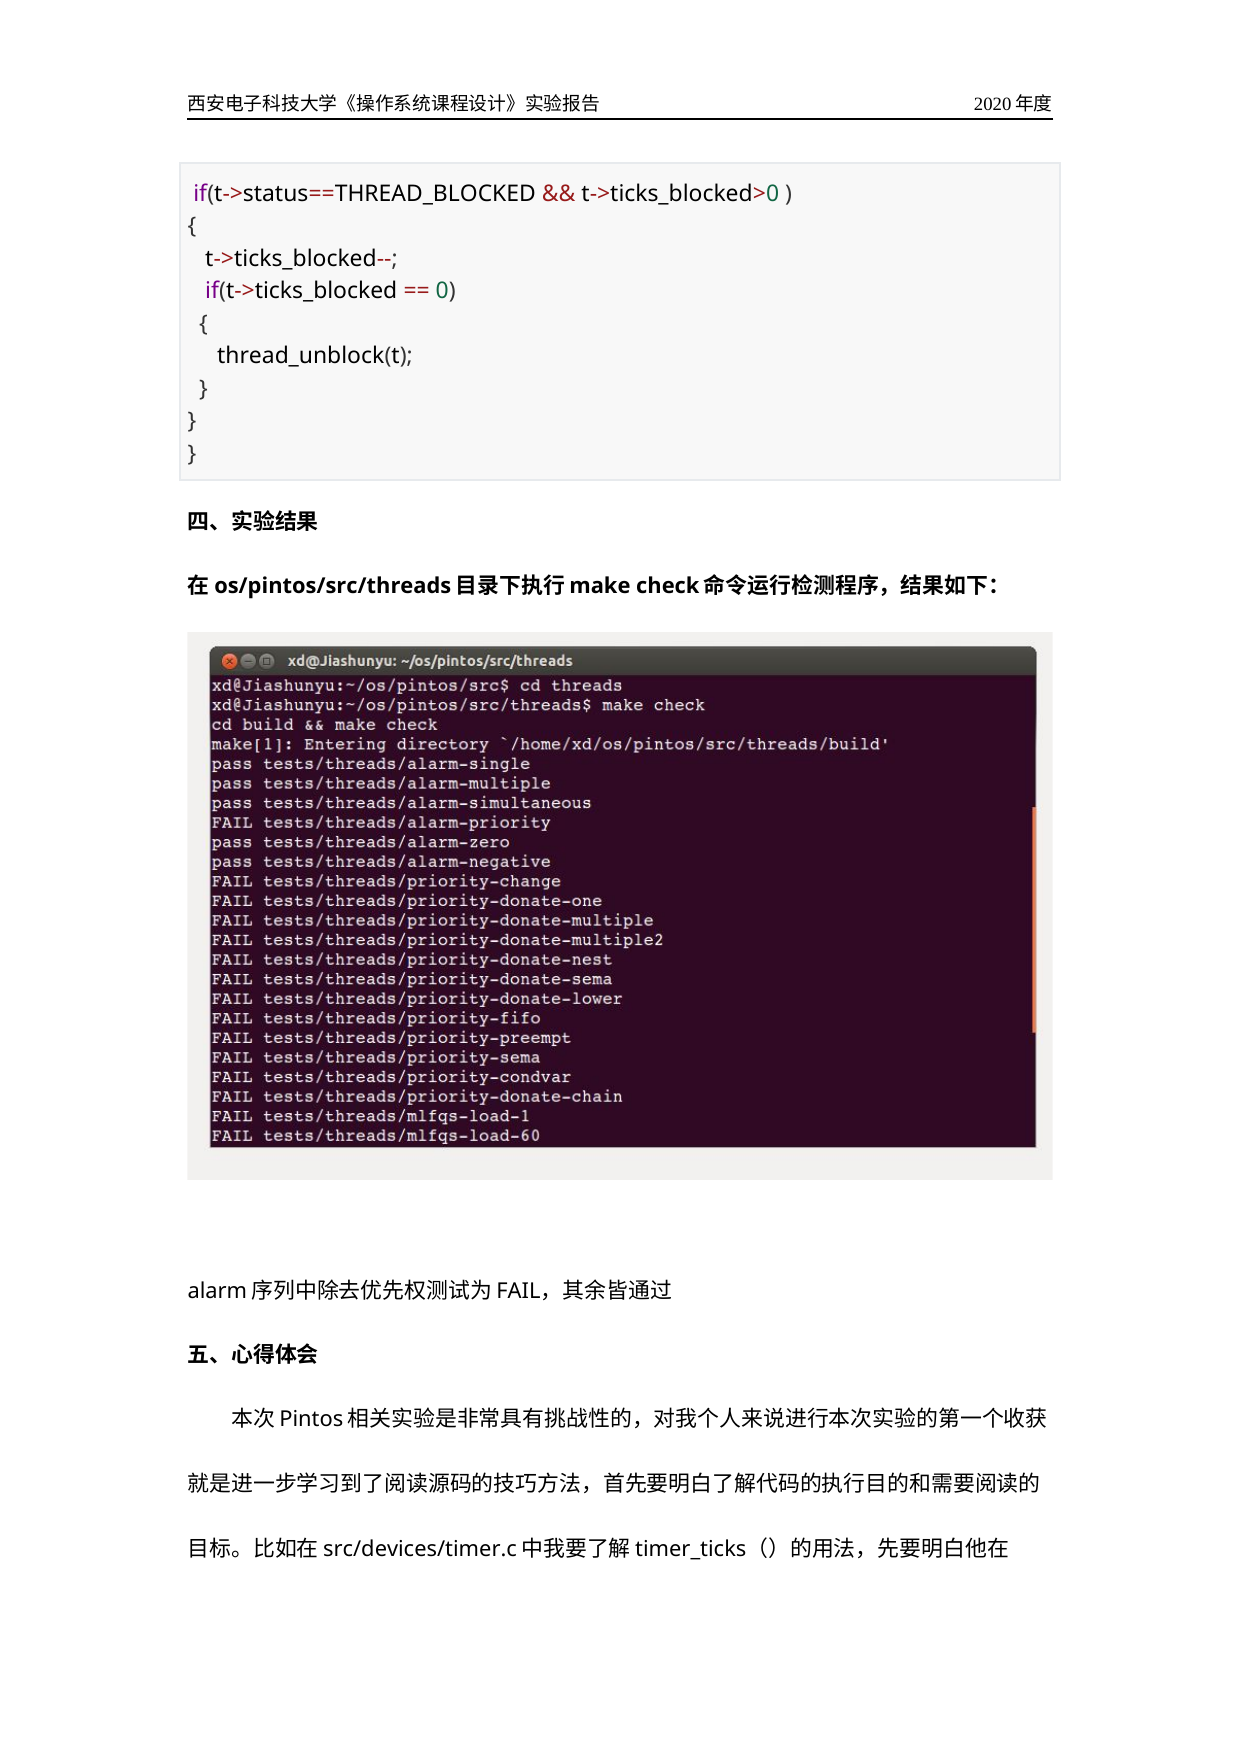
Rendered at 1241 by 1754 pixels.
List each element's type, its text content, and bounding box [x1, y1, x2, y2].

text 四、实验结果 [187, 504, 1053, 536]
text 在 os/pintos/src/threads目录下执行make check命令运行检测程序，结果如下： [187, 568, 1053, 601]
picture [187, 632, 1053, 1180]
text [187, 1401, 1053, 1563]
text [181, 164, 1059, 479]
text 五、心得体会 [187, 1337, 1053, 1369]
text alarm序列中除去优先权测试为FAIL，其余皆通过 [187, 1272, 1053, 1305]
